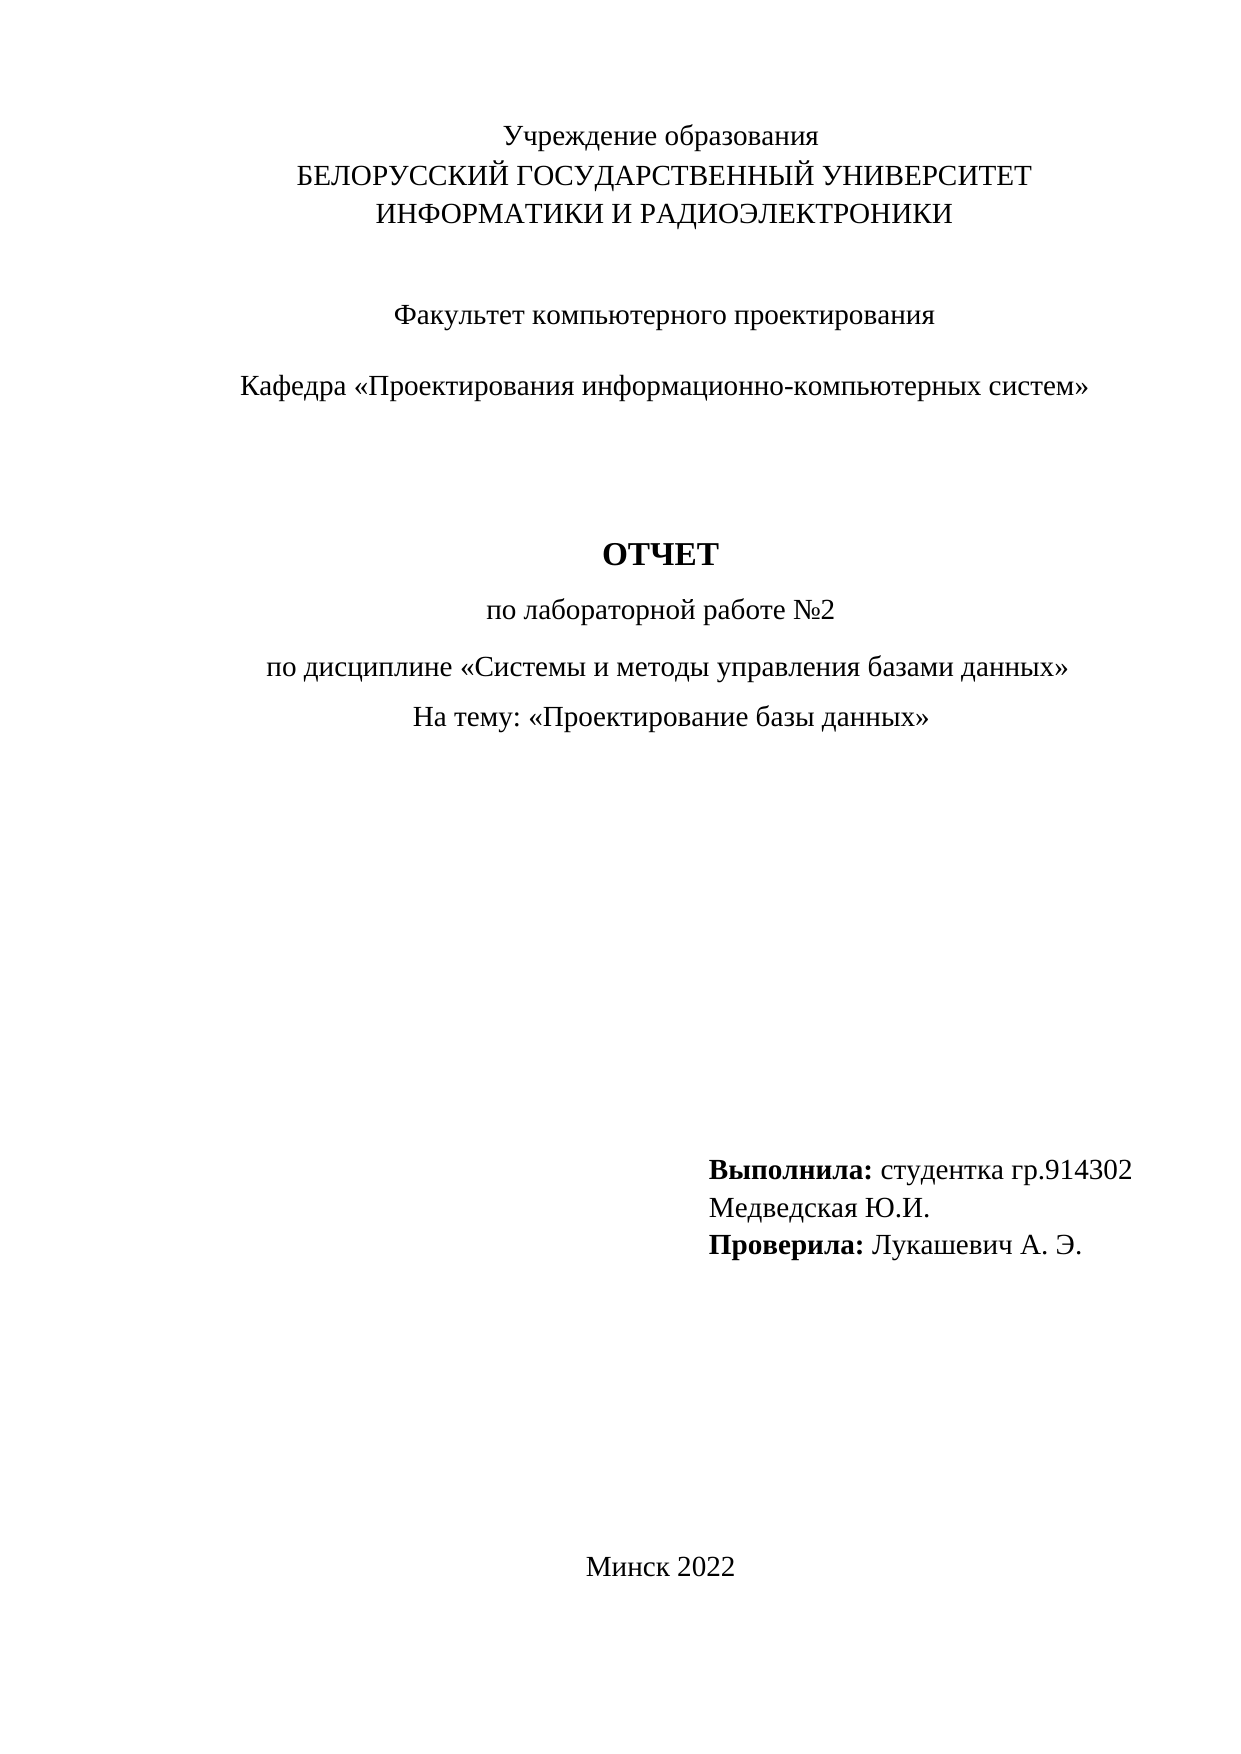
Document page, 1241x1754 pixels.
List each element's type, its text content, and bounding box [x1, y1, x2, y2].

text Факультет компьютерного проектирования [394, 297, 1145, 331]
text Кафедра «Проектирования информационно-компьютерных систем» [240, 368, 1145, 402]
text по дисциплине «Системы и методы управления базами данных» [190, 649, 1145, 682]
text На тему: «Проектирование базы данных» [197, 699, 1145, 733]
text по лабораторной работе №2 [177, 592, 1144, 626]
text ИНФОРМАТИКИ И РАДИОЭЛЕКТРОНИКИ [375, 197, 1145, 230]
text Учреждение образования [177, 118, 1144, 152]
text БЕЛОРУССКИЙ ГОСУДАРСТВЕННЫЙ УНИВЕРСИТЕТ [296, 158, 1145, 191]
text Выполнила: студентка гр.914302 [709, 1119, 1145, 1185]
text ОТЧЕТ [177, 534, 1144, 573]
text Минск 2022 [177, 1549, 1144, 1583]
text Медведская Ю.И. [709, 1190, 1145, 1223]
text Проверила: Лукашевич А. Э. [709, 1227, 1145, 1261]
